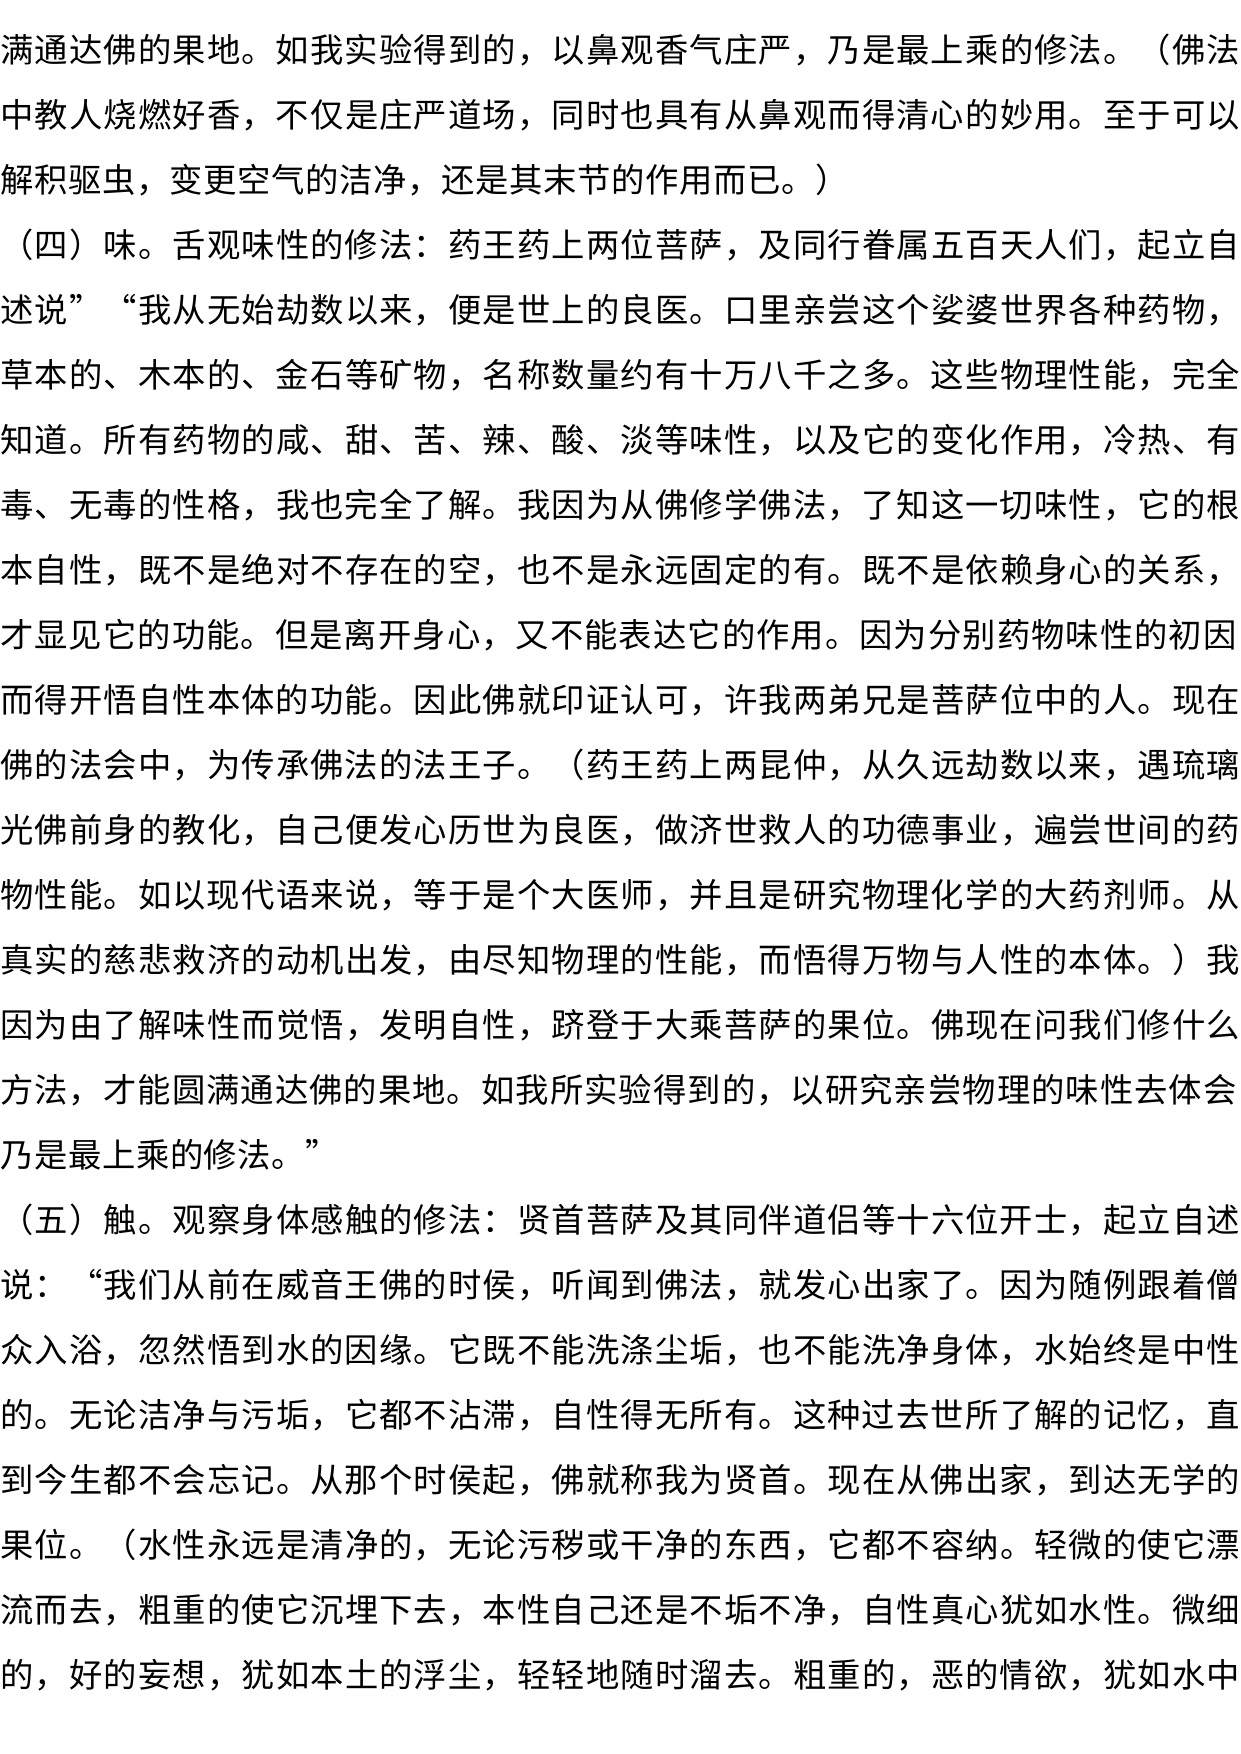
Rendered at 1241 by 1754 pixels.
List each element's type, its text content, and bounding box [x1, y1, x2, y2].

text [0, 1186, 1240, 1706]
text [0, 16, 1240, 211]
text （四）味。舌观味性的修法：药王药上两位菩萨，及同行眷属五百天人们，起立自述说”“我从无始劫数以来，便是世上的良医。口里亲尝这个娑婆世界各种药物，草本的、木本的、金石等矿物，名称数量约有十万八千之多。这些物理性能，完全知道。所有药物的咸、甜、苦、辣、酸、淡等味性，以及它的变化作用，冷热、有毒、无毒的性格，我也完全了解。我因为从佛修学佛法，了知这一切味性，它的根本自性，既不是绝对不存在的空，也不是永远固定的有。既不是依赖身心的关系，才显见它的功能。但是离开身心，又不能表达它的作用。因为分别药物味性的初因，而得开悟自性本体的功能。因此佛就印证认可，许我两弟兄是菩萨位中的人。现在佛的法会中，为传承佛法的法王子。（药王药上两昆仲，从久远劫数以来，遇琉璃光佛前身的教化，自己便发心历世为良医，做济世救人的功德事业，遍尝世间的药物性能。如以现代语来说，等于是个大医师，并且是研究物理化学的大药剂师。从真实的慈悲救济的动机出发，由尽知物理的性能，而悟得万物与人性的本体。）我因为由了解味性而觉悟，发明自性，跻登于大乘菩萨的果位。佛现在问我们修什么方法，才能圆满通达佛的果地。如我所实验得到的，以研究亲尝物理的味性去体会，乃是最上乘的修法。” [0, 211, 1240, 1186]
